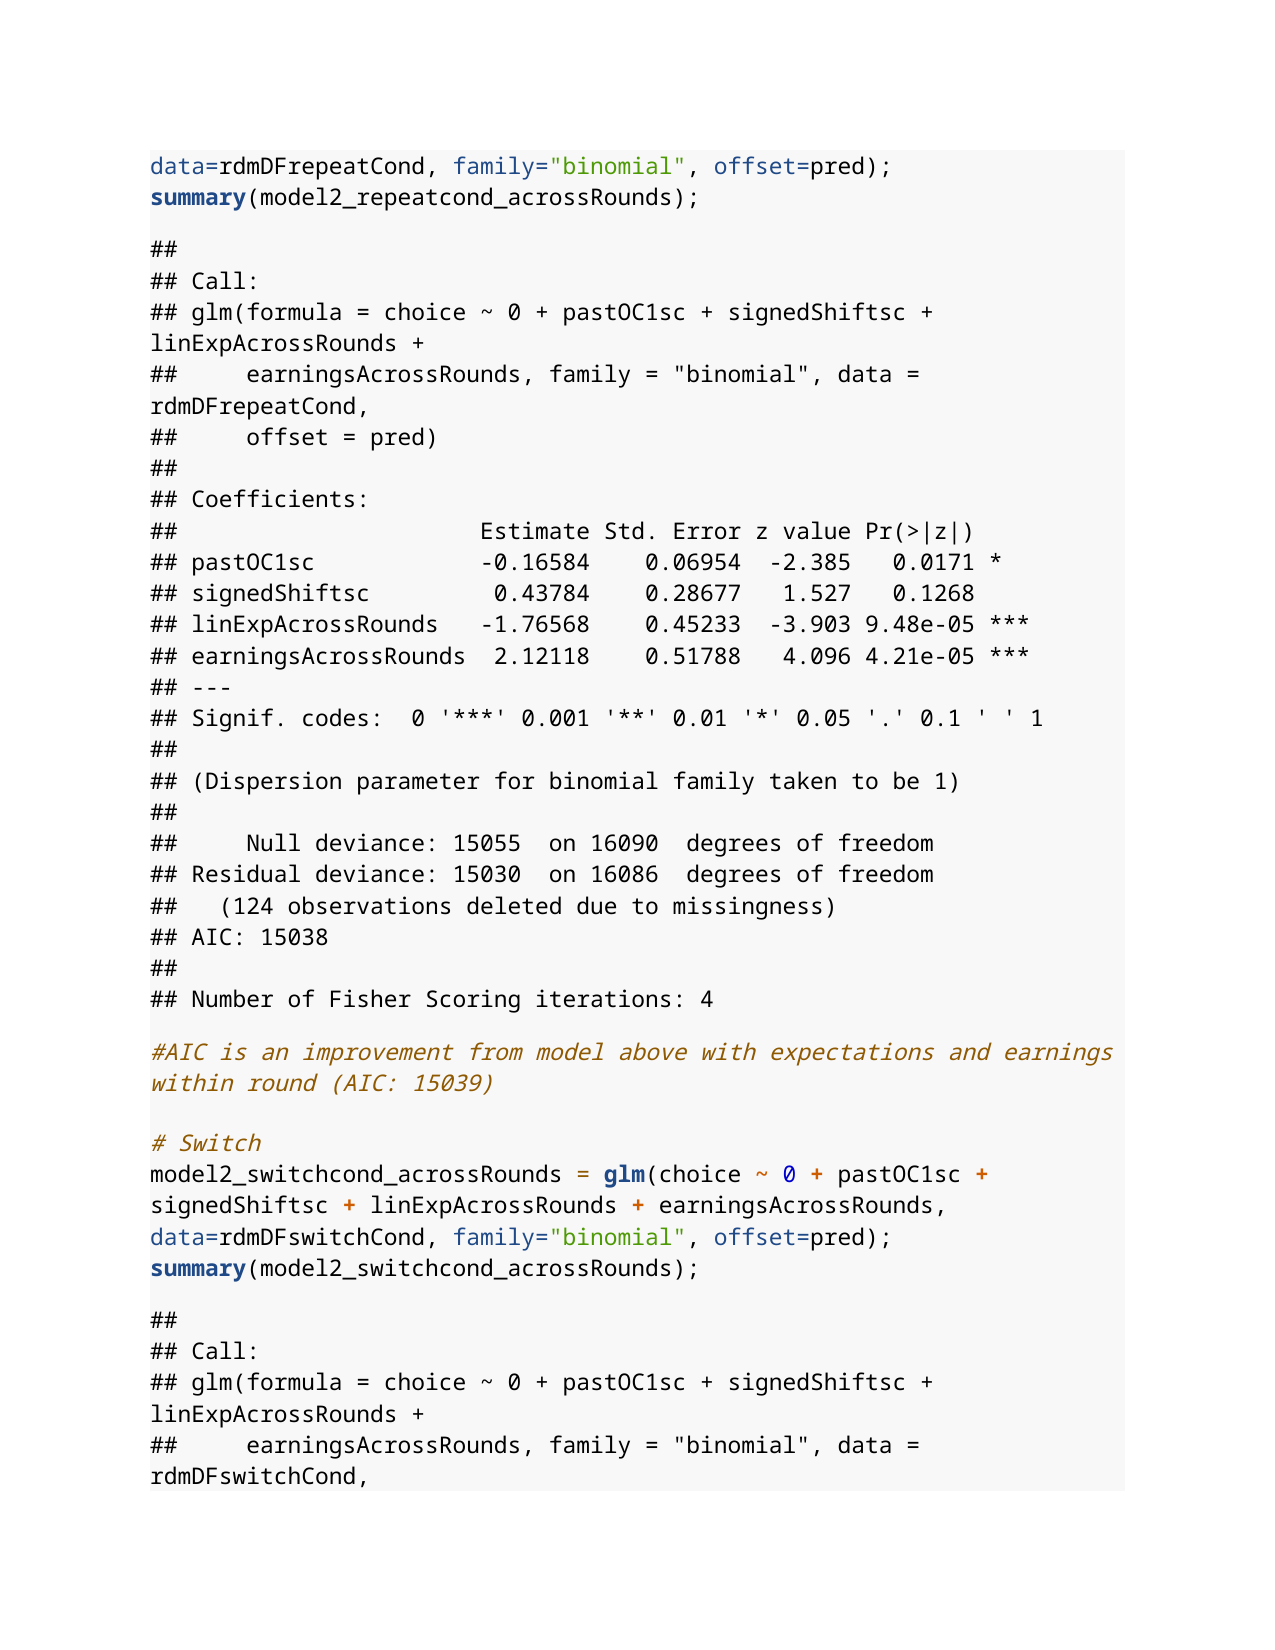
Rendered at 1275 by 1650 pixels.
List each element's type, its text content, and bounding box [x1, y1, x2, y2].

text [150, 1304, 1125, 1491]
text #AIC is an improvement from model above with expectations and earnings within round (AIC: 15039) # Switch model2_switchcond_acrossRounds = glm(choice ~ 0 + pastOC1sc + signedShiftsc + linExpAcrossRounds + earningsAcrossRounds, data=rdmDFswitchCond, family="binomial", offset=pred); summary(model2_switchcond_acrossRounds); [150, 1035, 1125, 1283]
text ## ## Call: ## glm(formula = choice ~ 0 + pastOC1sc + signedShiftsc + linExpAcrossRounds + ## earningsAcrossRounds, family = "binomial", data = rdmDFrepeatCond, ## offset = pred) ## ## Coefficients: ## Estimate Std. Error z value Pr(>|z|) ## pastOC1sc -0.16584 0.06954 -2.385 0.0171 * ## signedShiftsc 0.43784 0.28677 1.527 0.1268 ## linExpAcrossRounds -1.76568 0.45233 -3.903 9.48e-05 *** ## earningsAcrossRounds 2.12118 0.51788 4.096 4.21e-05 *** ## --- ## Signif. codes: 0 '***' 0.001 '**' 0.01 '*' 0.05 '.' 0.1 ' ' 1 ## ## (Dispersion parameter for binomial family taken to be 1) ## ## Null deviance: 15055 on 16090 degrees of freedom ## Residual deviance: 15030 on 16086 degrees of freedom ## (124 observations deleted due to missingness) ## AIC: 15038 ## ## Number of Fisher Scoring iterations: 4 [150, 233, 1125, 1014]
